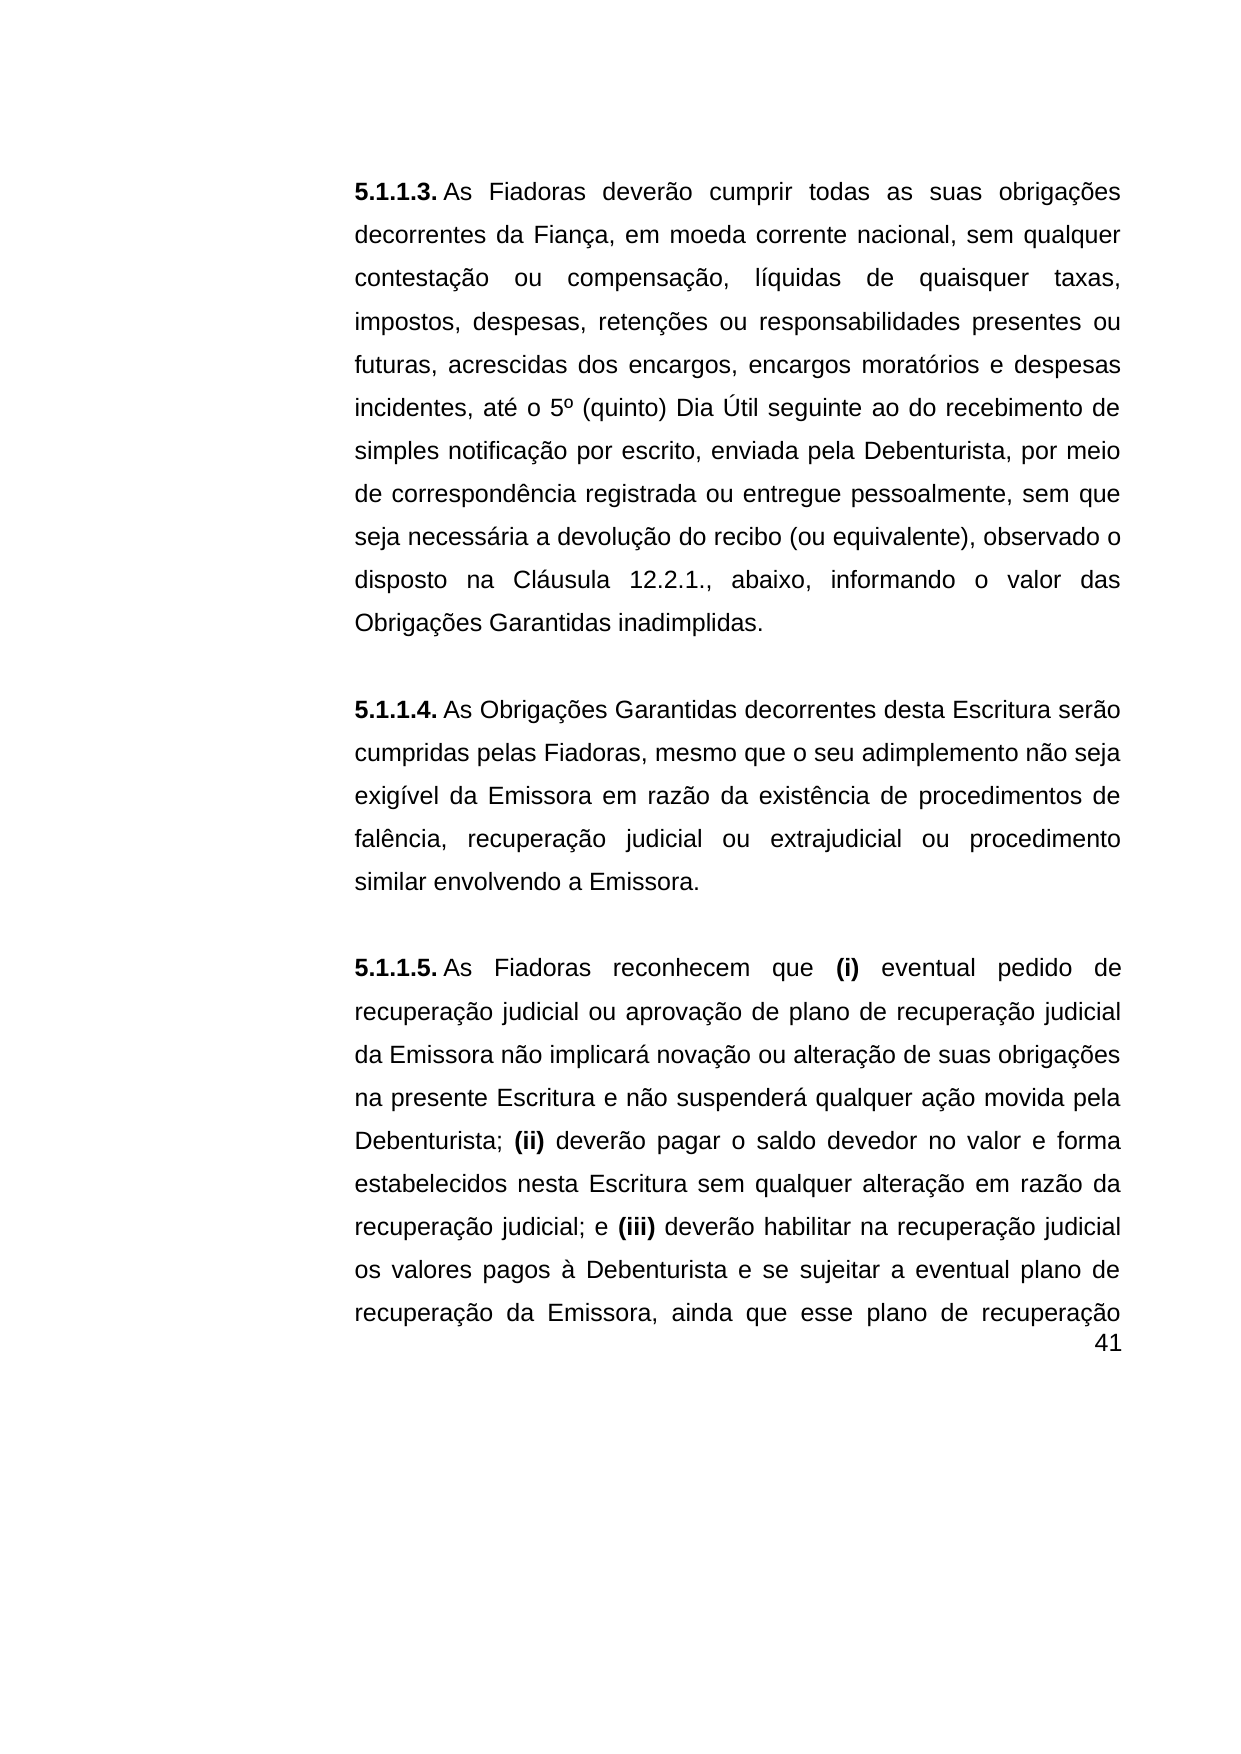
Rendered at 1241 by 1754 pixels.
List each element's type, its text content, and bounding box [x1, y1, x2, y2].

list As Obrigações Garantidas decorrentes desta Escritura serão cumpridas pelas Fiadoras, mesmo que o seu adimplemento não seja exigível da Emissora em razão da existência de procedimentos de falência, recuperação judicial ou extrajudicial ou procedimento similar envolvendo a Emissora. [354, 695, 1122, 896]
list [354, 953, 1122, 1327]
list As Fiadoras deverão cumprir todas as suas obrigações decorrentes da Fiança, em moeda corrente nacional, sem qualquer contestação ou compensação, líquidas de quaisquer taxas, impostos, despesas, retenções ou responsabilidades presentes ou futuras, acrescidas dos encargos, encargos moratórios e despesas incidentes, até o 5º (quinto) Dia Útil seguinte ao do recebimento de simples notificação por escrito, enviada pela Debenturista, por meio de correspondência registrada ou entregue pessoalmente, sem que seja necessária a devolução do recibo (ou equivalente), observado o disposto na Cláusula 12.2.1., abaixo, informando o valor das Obrigações Garantidas inadimplidas. [354, 177, 1122, 637]
